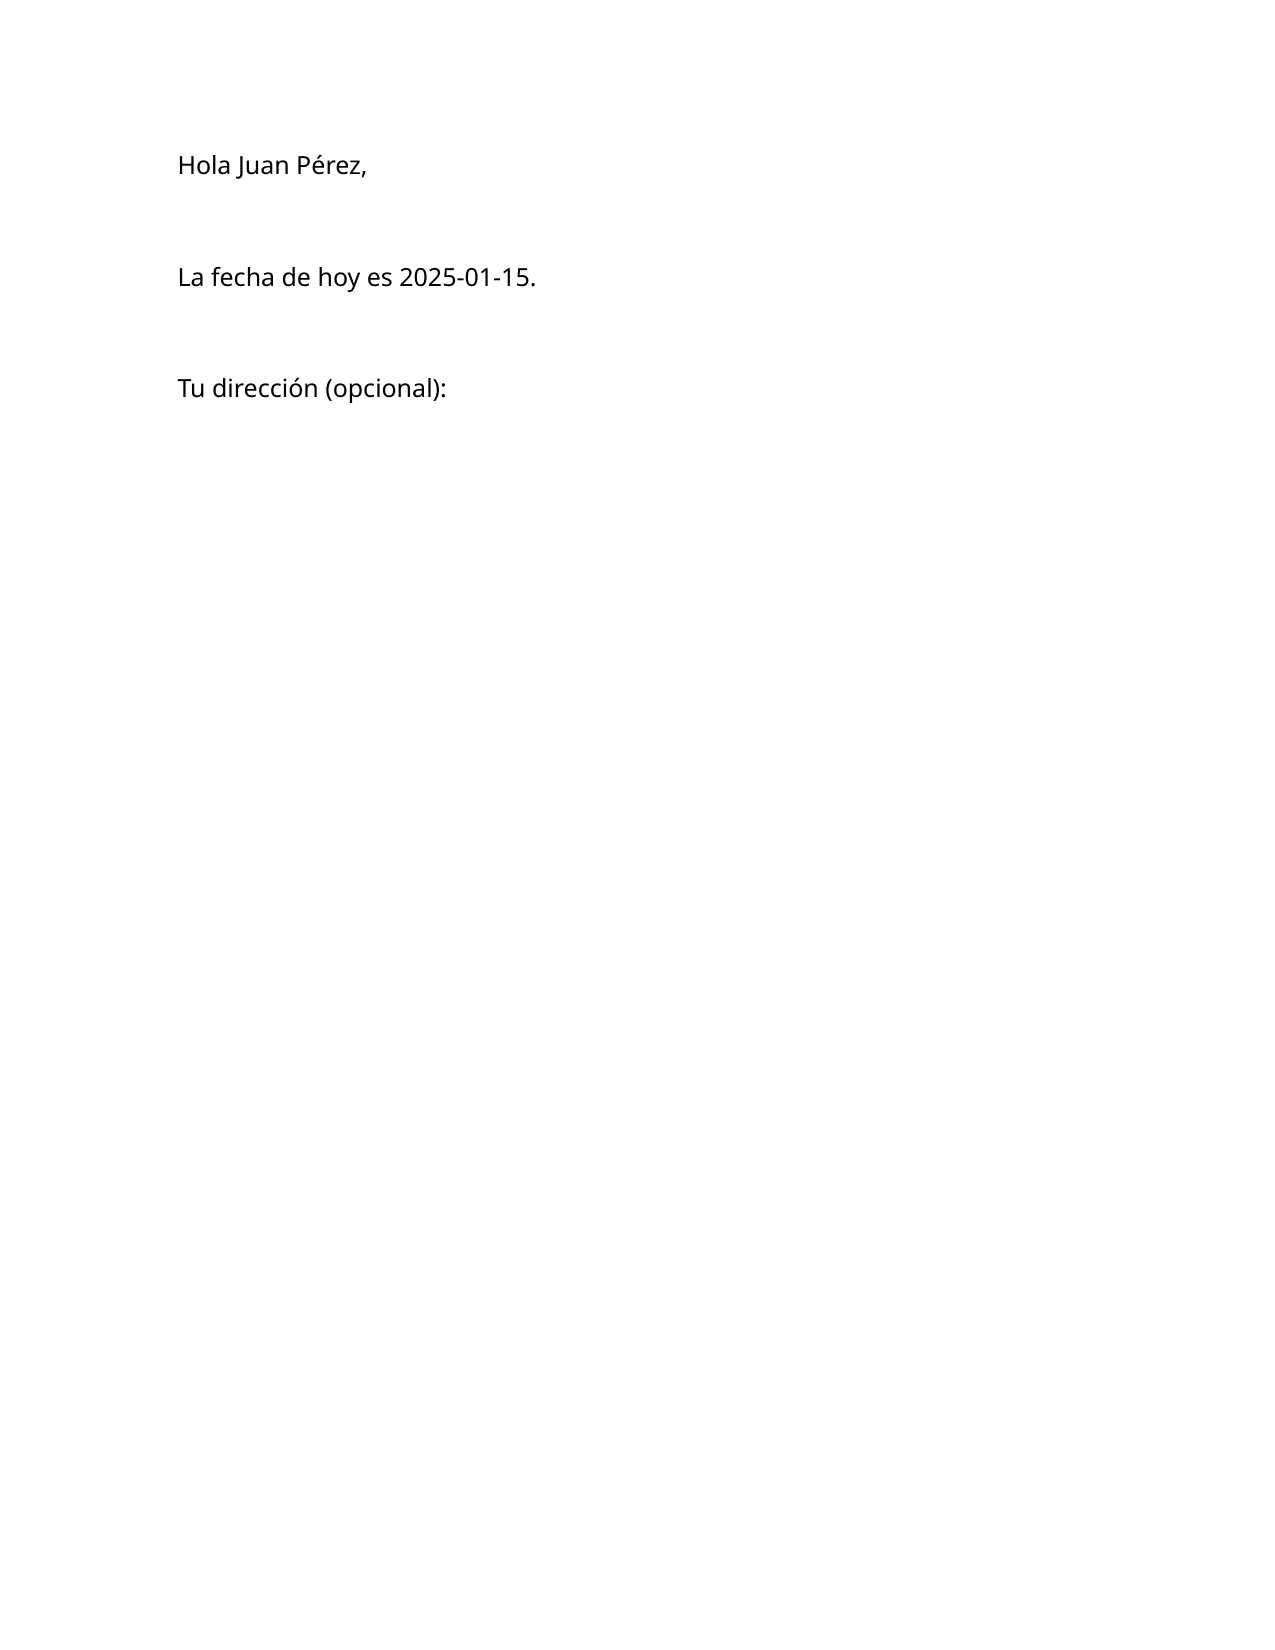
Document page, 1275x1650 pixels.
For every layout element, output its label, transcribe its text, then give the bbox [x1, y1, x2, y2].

text Hola Juan Pérez, [177, 148, 1098, 182]
text La fecha de hoy es 2025-01-15. [177, 259, 1098, 293]
text Tu dirección (opcional): [177, 371, 1098, 405]
